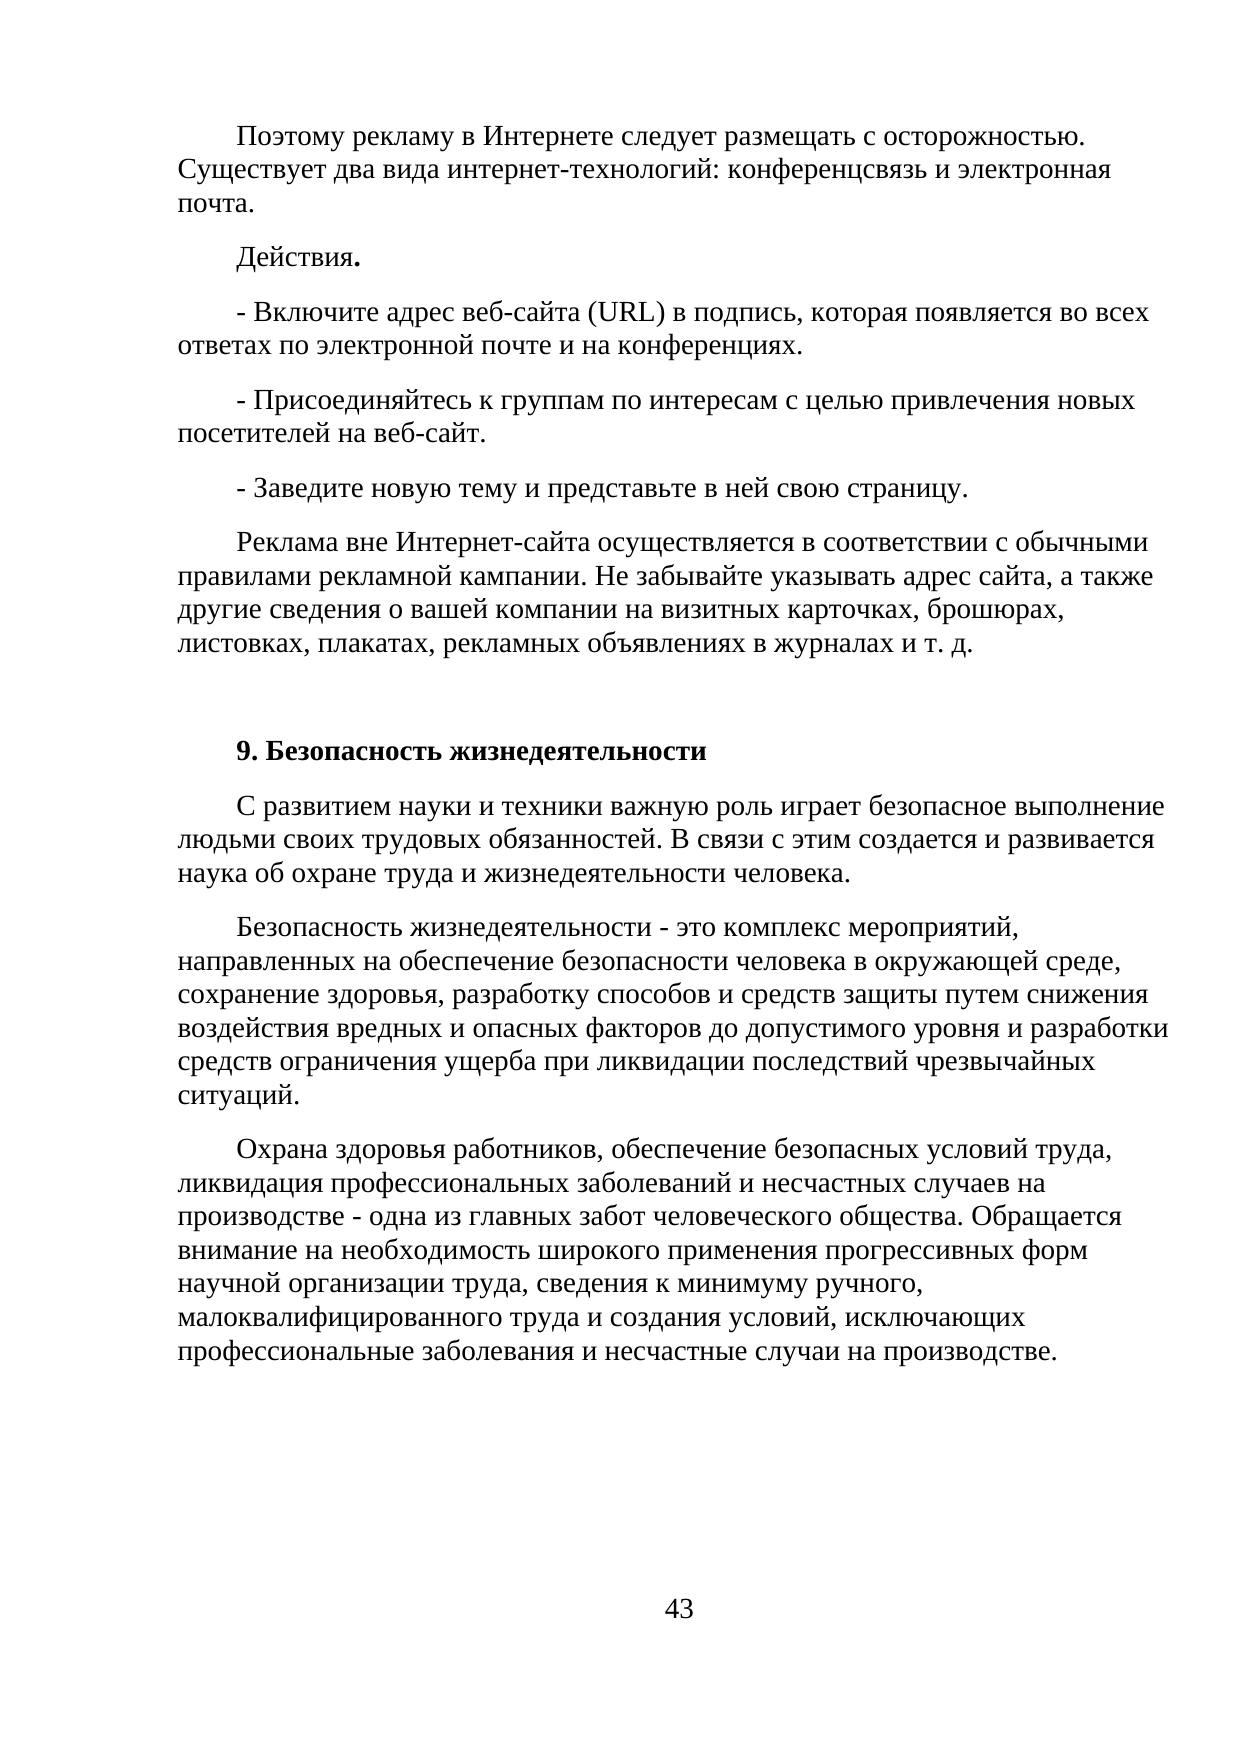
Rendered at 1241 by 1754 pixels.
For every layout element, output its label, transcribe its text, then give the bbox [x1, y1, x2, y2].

text - Включите адрес веб-сайта (URL) в подпись, которая появляется во всех ответах по электронной почте и на конференциях. [177, 294, 1181, 361]
text - Заведите новую тему и представьте в ней свою страницу. [177, 470, 1181, 503]
text Охрана здоровья работников, обеспечение безопасных условий труда, ликвидация профессиональных заболеваний и несчастных случаев на производстве - одна из главных забот человеческого общества. Обращается внимание на необходимость широкого применения прогрессивных форм научной организации труда, сведения к минимуму ручного, малоквалифицированного труда и создания условий, исключающих профессиональные заболевания и несчастные случаи на производстве. [177, 1131, 1181, 1366]
text Реклама вне Интернет-сайта осуществляется в соответствии с обычными правилами рекламной кампании. Не забывайте указывать адрес сайта, а также другие сведения о вашей компании на визитных карточках, брошюрах, листовках, плакатах, рекламных объявлениях в журналах и т. д. [177, 524, 1181, 658]
text Безопасность жизнедеятельности - это комплекс мероприятий, направленных на обеспечение безопасности человека в окружающей среде, сохранение здоровья, разработку способов и средств защиты путем снижения воздействия вредных и опасных факторов до допустимого уровня и разработки средств ограничения ущерба при ликвидации последствий чрезвычайных ситуаций. [177, 909, 1181, 1111]
text 9. Безопасность жизнедеятельности [177, 733, 1181, 767]
text Действия. [177, 239, 1181, 273]
text - Присоединяйтесь к группам по интересам с целью привлечения новых посетителей на веб-сайт. [177, 382, 1181, 449]
text Поэтому рекламу в Интернете следует размещать с осторожностью. Существует два вида интернет-технологий: конференцсвязь и электронная почта. [177, 118, 1181, 219]
text С развитием науки и техники важную роль играет безопасное выполнение людьми своих трудовых обязанностей. В связи с этим создается и развивается наука об охране труда и жизнедеятельности человека. [177, 788, 1181, 888]
